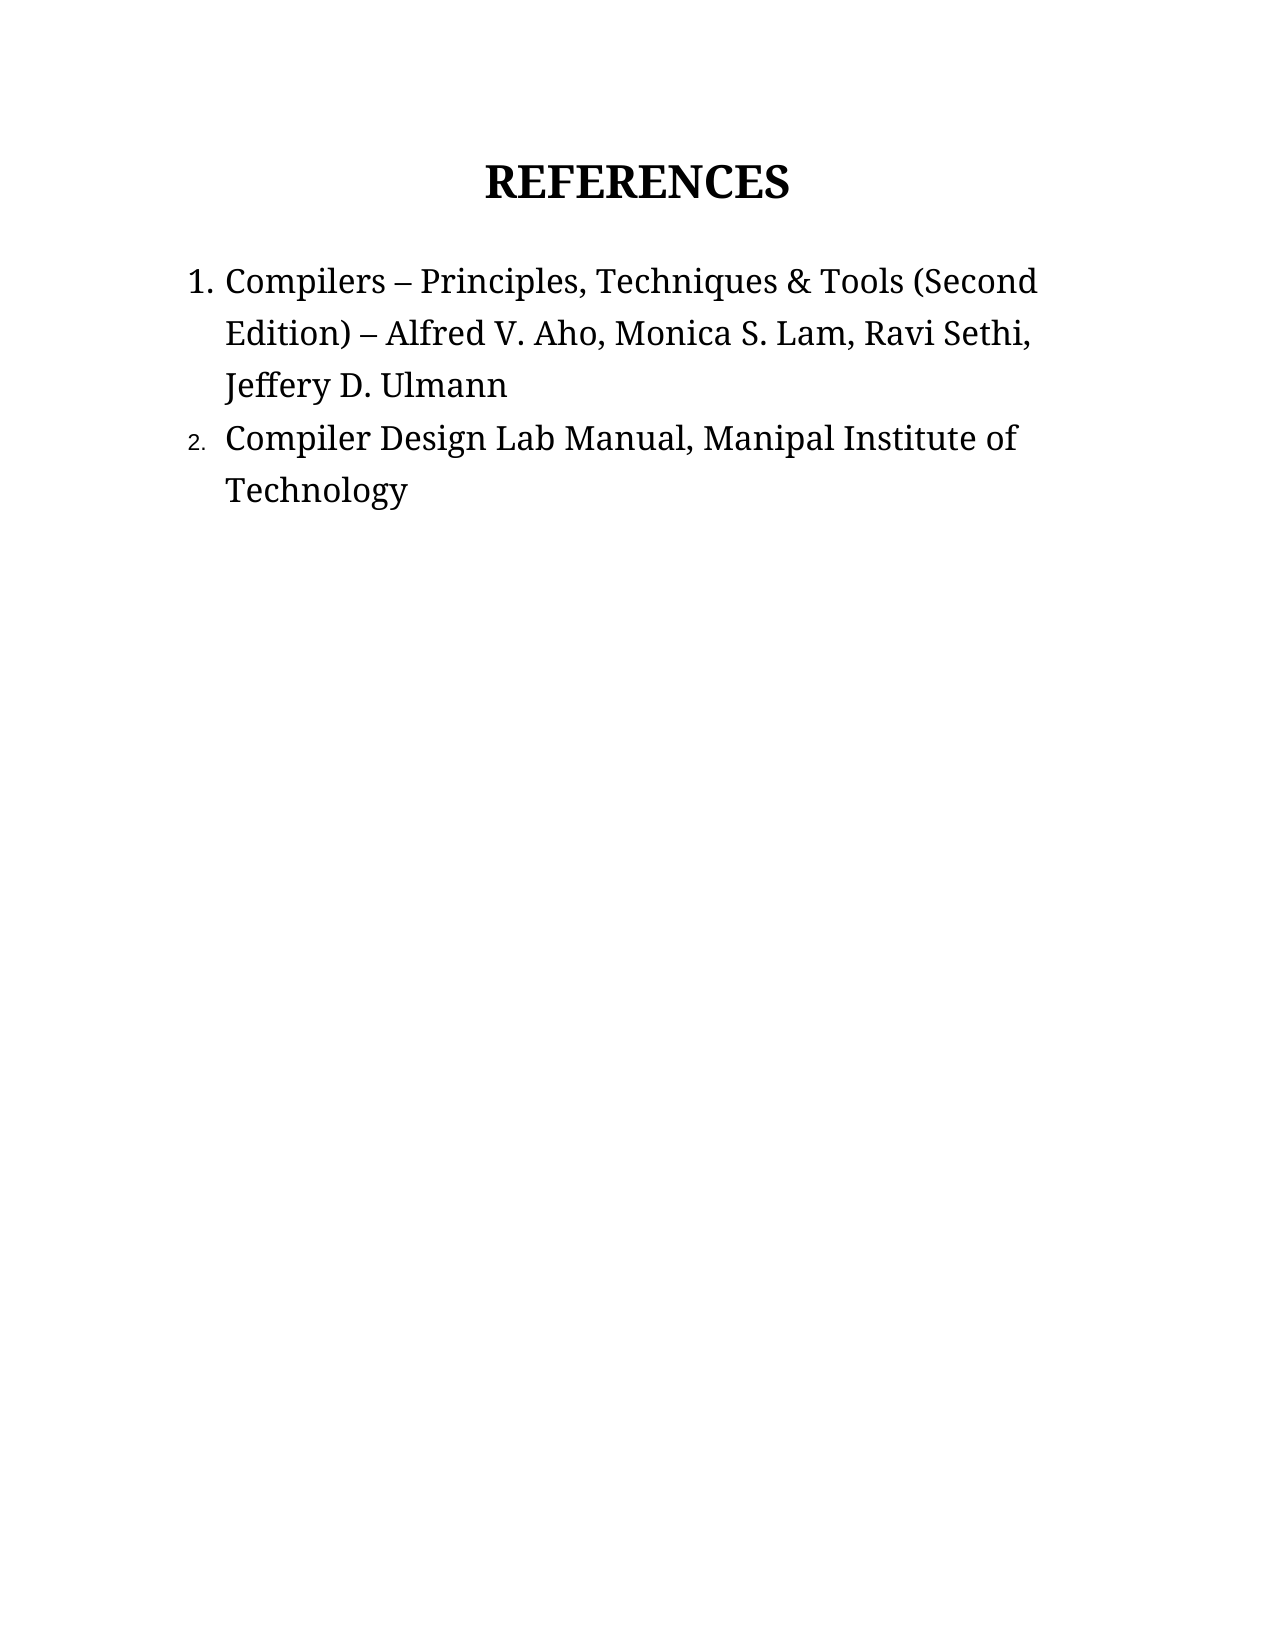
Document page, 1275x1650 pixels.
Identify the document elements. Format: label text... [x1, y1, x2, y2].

list Compilers – Principles, Techniques & Tools (Second Edition) – Alfred V. Aho, Monica S. Lam, Ravi Sethi, Jeffery D. Ulmann [187, 258, 1125, 408]
text REFERENCES [150, 150, 1125, 212]
list Compiler Design Lab Manual, Manipal Institute of Technology [187, 414, 1125, 512]
